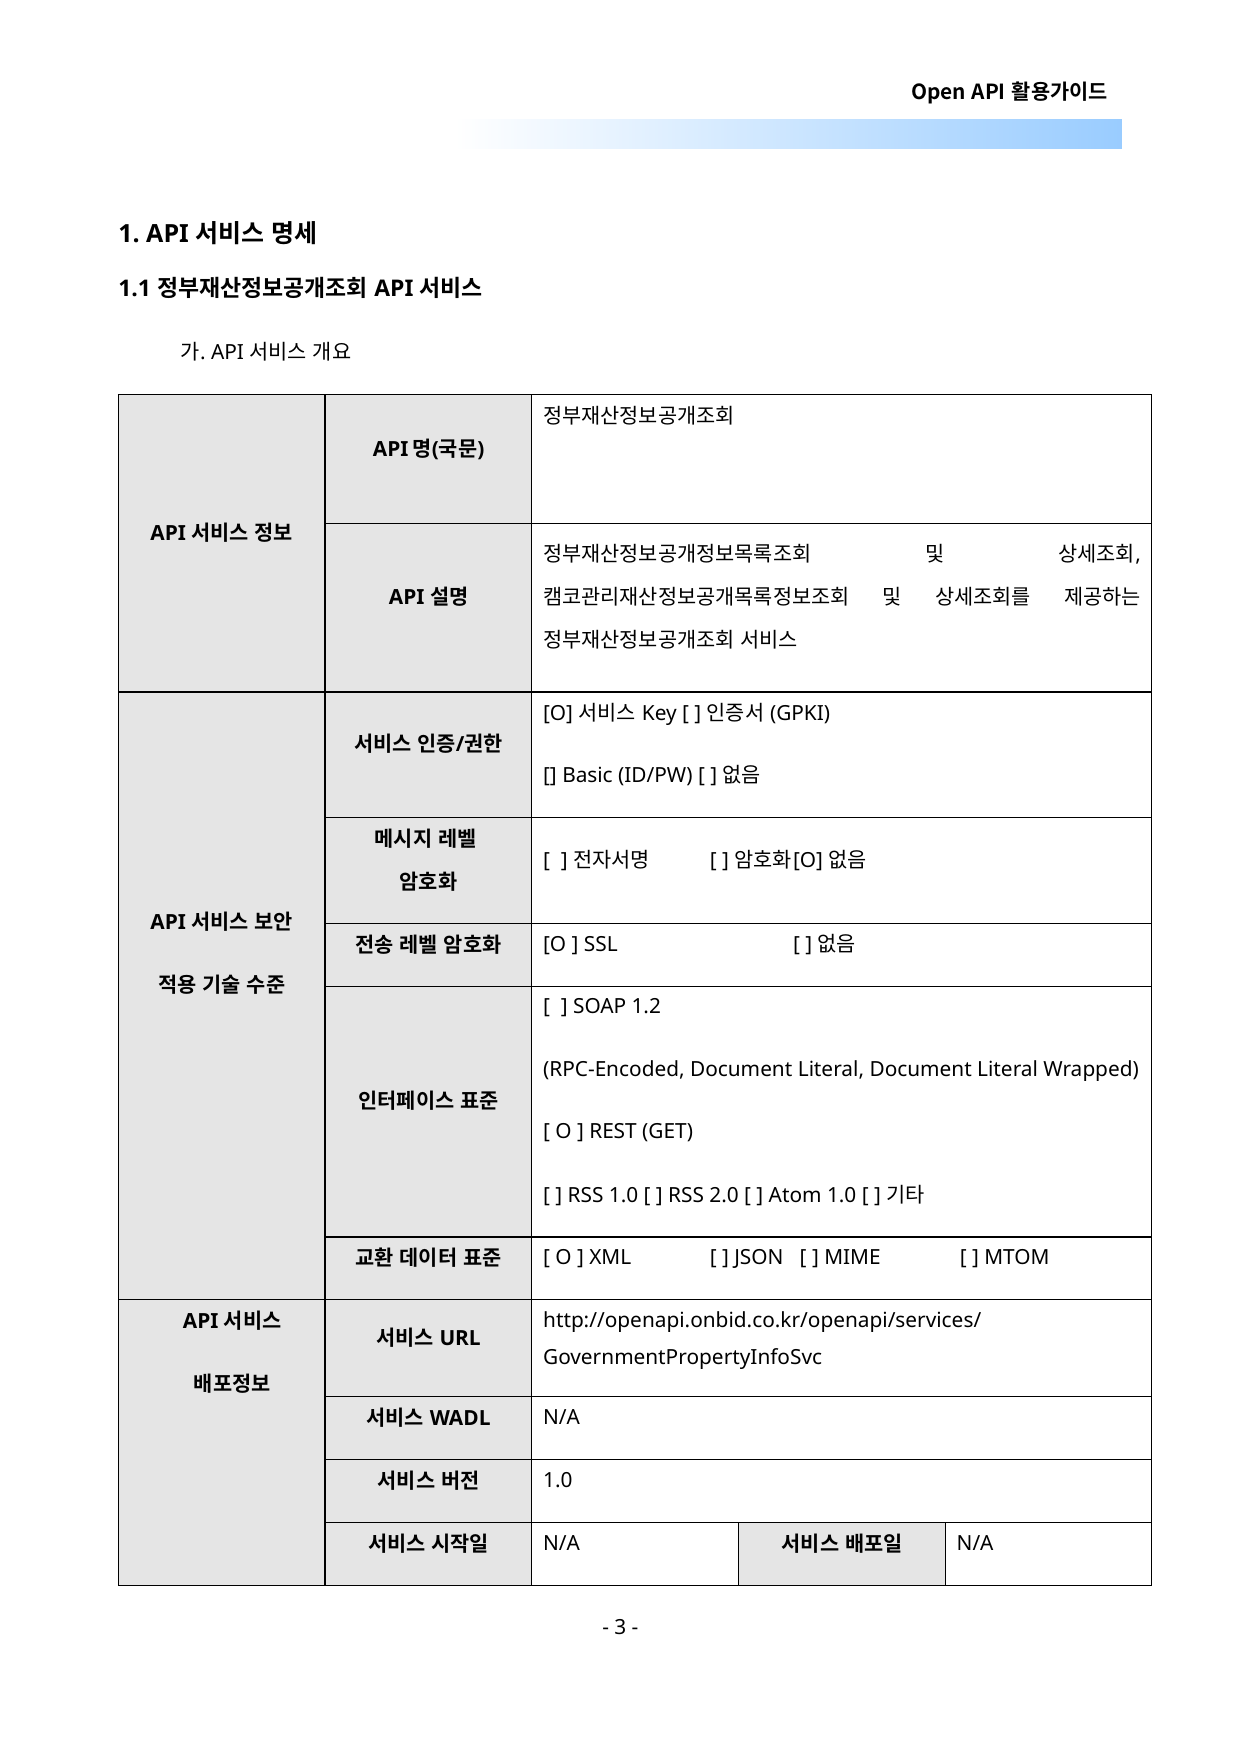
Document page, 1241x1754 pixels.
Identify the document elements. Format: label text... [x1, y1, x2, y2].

table_cell 정부재산정보공개정보목록조회 및 상세조회, 캠코관리재산정보공개목록정보조회 및 상세조회를 제공하는 정부재산정보공개조회 서비스 [532, 524, 1151, 691]
table_cell N/A [532, 1397, 1151, 1459]
table_cell [ O ] XML [ ] JSON [ ] MIME [ ] MTOM [532, 1238, 1151, 1299]
table_cell http://openapi.onbid.co.kr/openapi/services/GovernmentPropertyInfoSvc [532, 1300, 1151, 1396]
table_cell 메시지 레벨 암호화 [326, 818, 531, 923]
table_cell 서비스 인증/권한 [326, 693, 531, 817]
table_cell N/A [946, 1523, 1151, 1585]
table_cell [O] 서비스 Key [ ] 인증서 (GPKI) [] Basic (ID/PW) [ ] 없음 [532, 693, 1151, 817]
table_cell API 서비스 배포정보 [119, 1300, 324, 1585]
table_header API명(국문) [326, 395, 531, 523]
table_cell API 설명 [326, 524, 531, 691]
table_cell N/A [532, 1523, 738, 1585]
subtitle 1. API 서비스 명세 [118, 213, 1122, 250]
table_cell 교환 데이터 표준 [326, 1238, 531, 1299]
table_cell 서비스 WADL [326, 1397, 531, 1459]
table_header API 서비스 정보 [119, 395, 324, 691]
table_cell [ ] SOAP 1.2 (RPC-Encoded, Document Literal, Document Literal Wrapped) [ O ] REST (GET) [ ] RSS 1.0 [ ] RSS 2.0 [ ] Atom 1.0 [ ] 기타 [532, 987, 1151, 1236]
table_cell 인터페이스 표준 [326, 987, 531, 1236]
table_cell [O ] SSL [ ] 없음 [532, 924, 1151, 986]
table_cell 전송 레벨 암호화 [326, 924, 531, 986]
table_cell 서비스 URL [326, 1300, 531, 1396]
subtitle 1.1 정부재산정보공개조회 API 서비스 [118, 268, 1122, 306]
table_header 정부재산정보공개조회 [532, 395, 1151, 523]
table_cell API 서비스 보안 적용 기술 수준 [119, 693, 324, 1299]
table_cell [ ] 전자서명 [ ] 암호화 [O] 없음 [532, 818, 1151, 923]
table_cell 서비스 버전 [326, 1460, 531, 1522]
table_cell 서비스 배포일 [739, 1523, 945, 1585]
table_cell 서비스 시작일 [326, 1523, 531, 1585]
table_cell 1.0 [532, 1460, 1151, 1522]
subtitle API 서비스 개요 [181, 331, 1122, 369]
